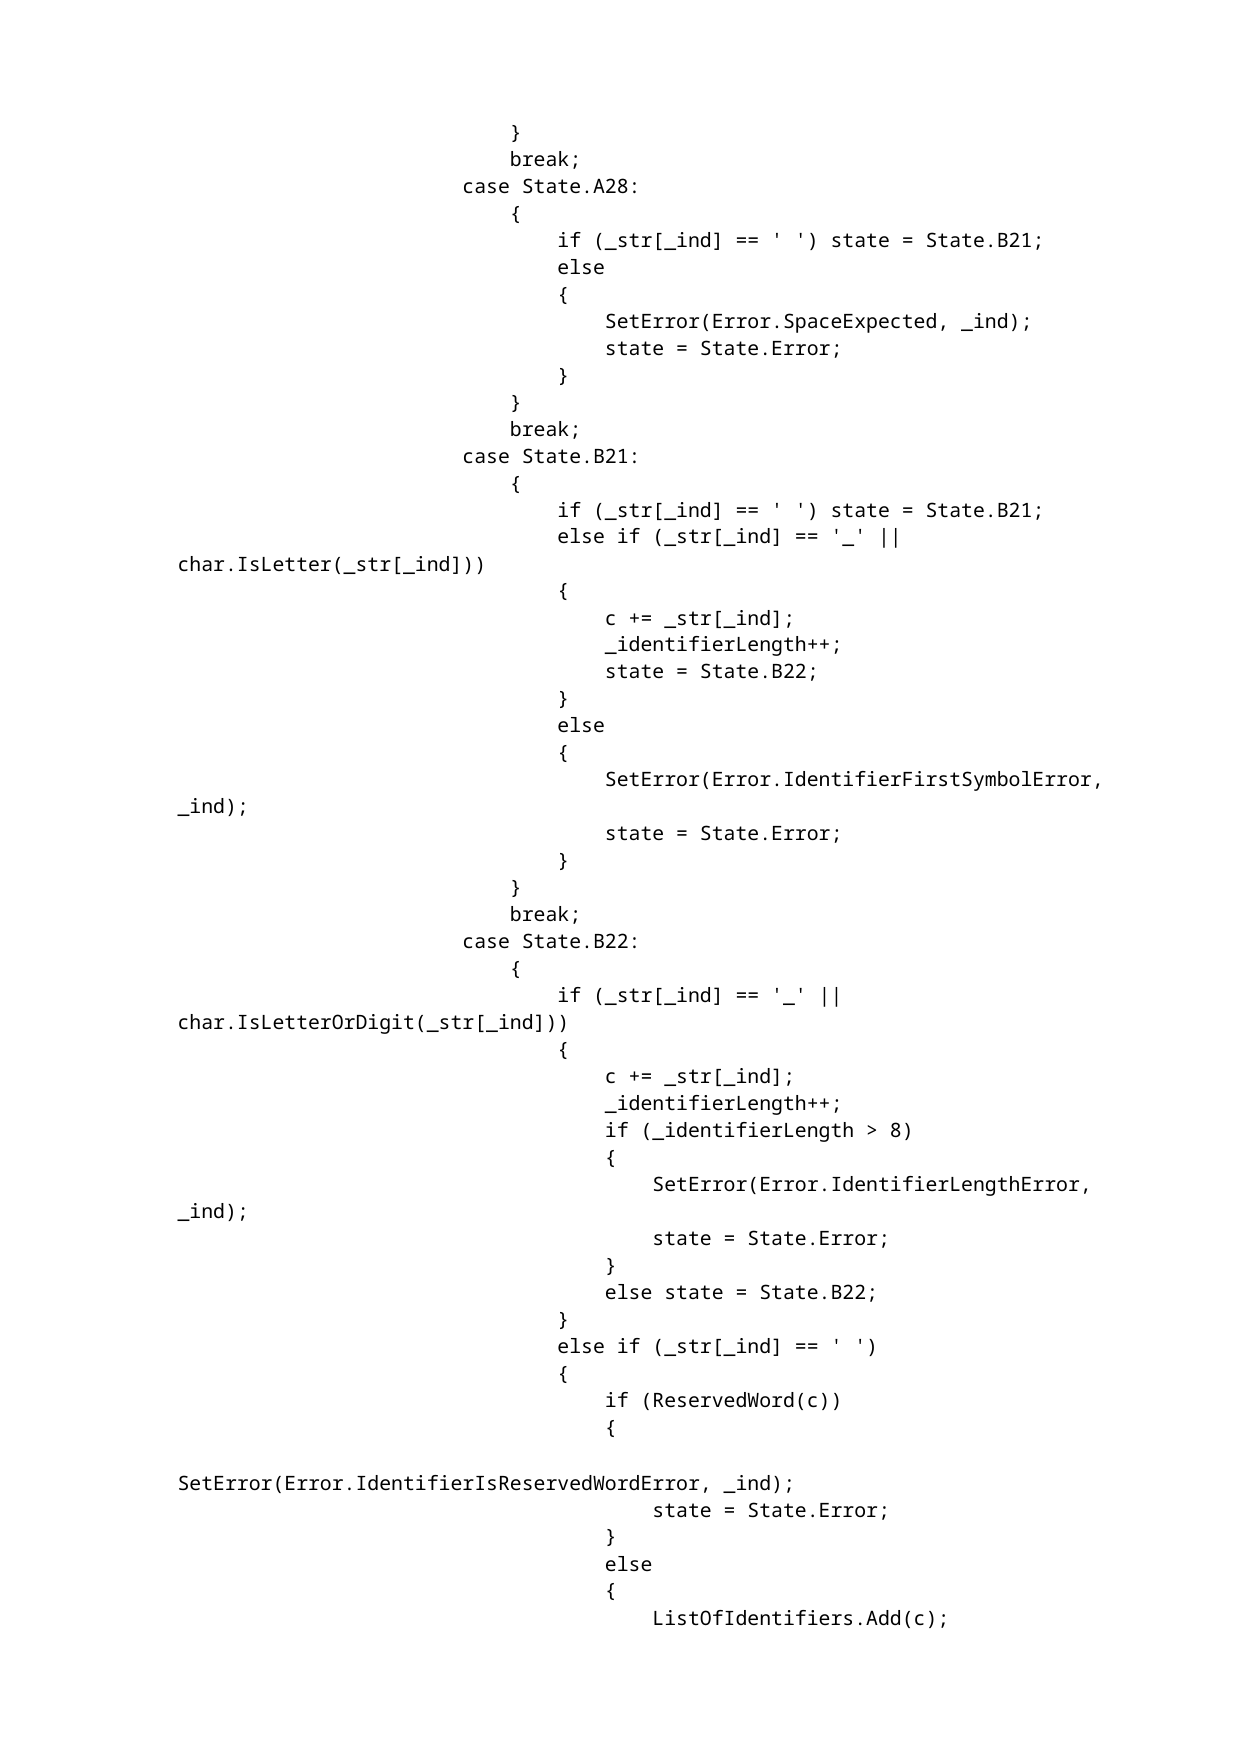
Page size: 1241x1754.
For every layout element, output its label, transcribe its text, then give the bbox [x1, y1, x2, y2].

text } [177, 1523, 1152, 1550]
text _identifierLength++; [177, 631, 1152, 658]
text else [177, 253, 1152, 280]
text state = State.B22; [177, 658, 1152, 685]
text { [177, 1577, 1152, 1604]
text if (_str[_ind] == ' ') state = State.B21; [177, 496, 1152, 523]
text state = State.Error; [177, 819, 1152, 847]
text } [177, 1305, 1152, 1332]
text break; [177, 145, 1152, 172]
text { [177, 280, 1152, 307]
text SetError(Error.IdentifierFirstSymbolError, _ind); [177, 766, 1152, 819]
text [177, 1440, 1152, 1496]
text ListOfIdentifiers.Add(c); [177, 1604, 1152, 1631]
text } [177, 361, 1152, 388]
text { [177, 577, 1152, 604]
text { [177, 954, 1152, 981]
text } [177, 873, 1152, 901]
text case State.A28: [177, 172, 1152, 199]
text } [177, 118, 1152, 145]
text } [177, 685, 1152, 712]
text case State.B21: [177, 442, 1152, 469]
text if (_str[_ind] == ' ') state = State.B21; [177, 226, 1152, 253]
text _identifierLength++; [177, 1089, 1152, 1116]
text case State.B22: [177, 927, 1152, 954]
text { [177, 199, 1152, 226]
text else if (_str[_ind] == ' ') [177, 1332, 1152, 1359]
text SetError(Error.SpaceExpected, _ind); [177, 307, 1152, 334]
text if (ReservedWord(c)) [177, 1386, 1152, 1413]
text { [177, 1413, 1152, 1440]
text state = State.Error; [177, 1224, 1152, 1251]
text { [177, 1035, 1152, 1062]
text SetError(Error.IdentifierLengthError, _ind); [177, 1170, 1152, 1224]
text { [177, 1143, 1152, 1170]
text } [177, 847, 1152, 873]
text else [177, 1550, 1152, 1577]
text break; [177, 901, 1152, 927]
text break; [177, 415, 1152, 442]
text else [177, 712, 1152, 739]
text if (_identifierLength > 8) [177, 1116, 1152, 1143]
text else if (_str[_ind] == '_' || char.IsLetter(_str[_ind])) [177, 523, 1152, 577]
text { [177, 739, 1152, 766]
text if (_str[_ind] == '_' || char.IsLetterOrDigit(_str[_ind])) [177, 981, 1152, 1035]
text { [177, 1359, 1152, 1386]
text state = State.Error; [177, 334, 1152, 361]
text state = State.Error; [177, 1496, 1152, 1523]
text { [177, 469, 1152, 496]
text } [177, 1251, 1152, 1278]
text c += _str[_ind]; [177, 1062, 1152, 1089]
text } [177, 388, 1152, 415]
text c += _str[_ind]; [177, 604, 1152, 631]
text else state = State.B22; [177, 1278, 1152, 1305]
